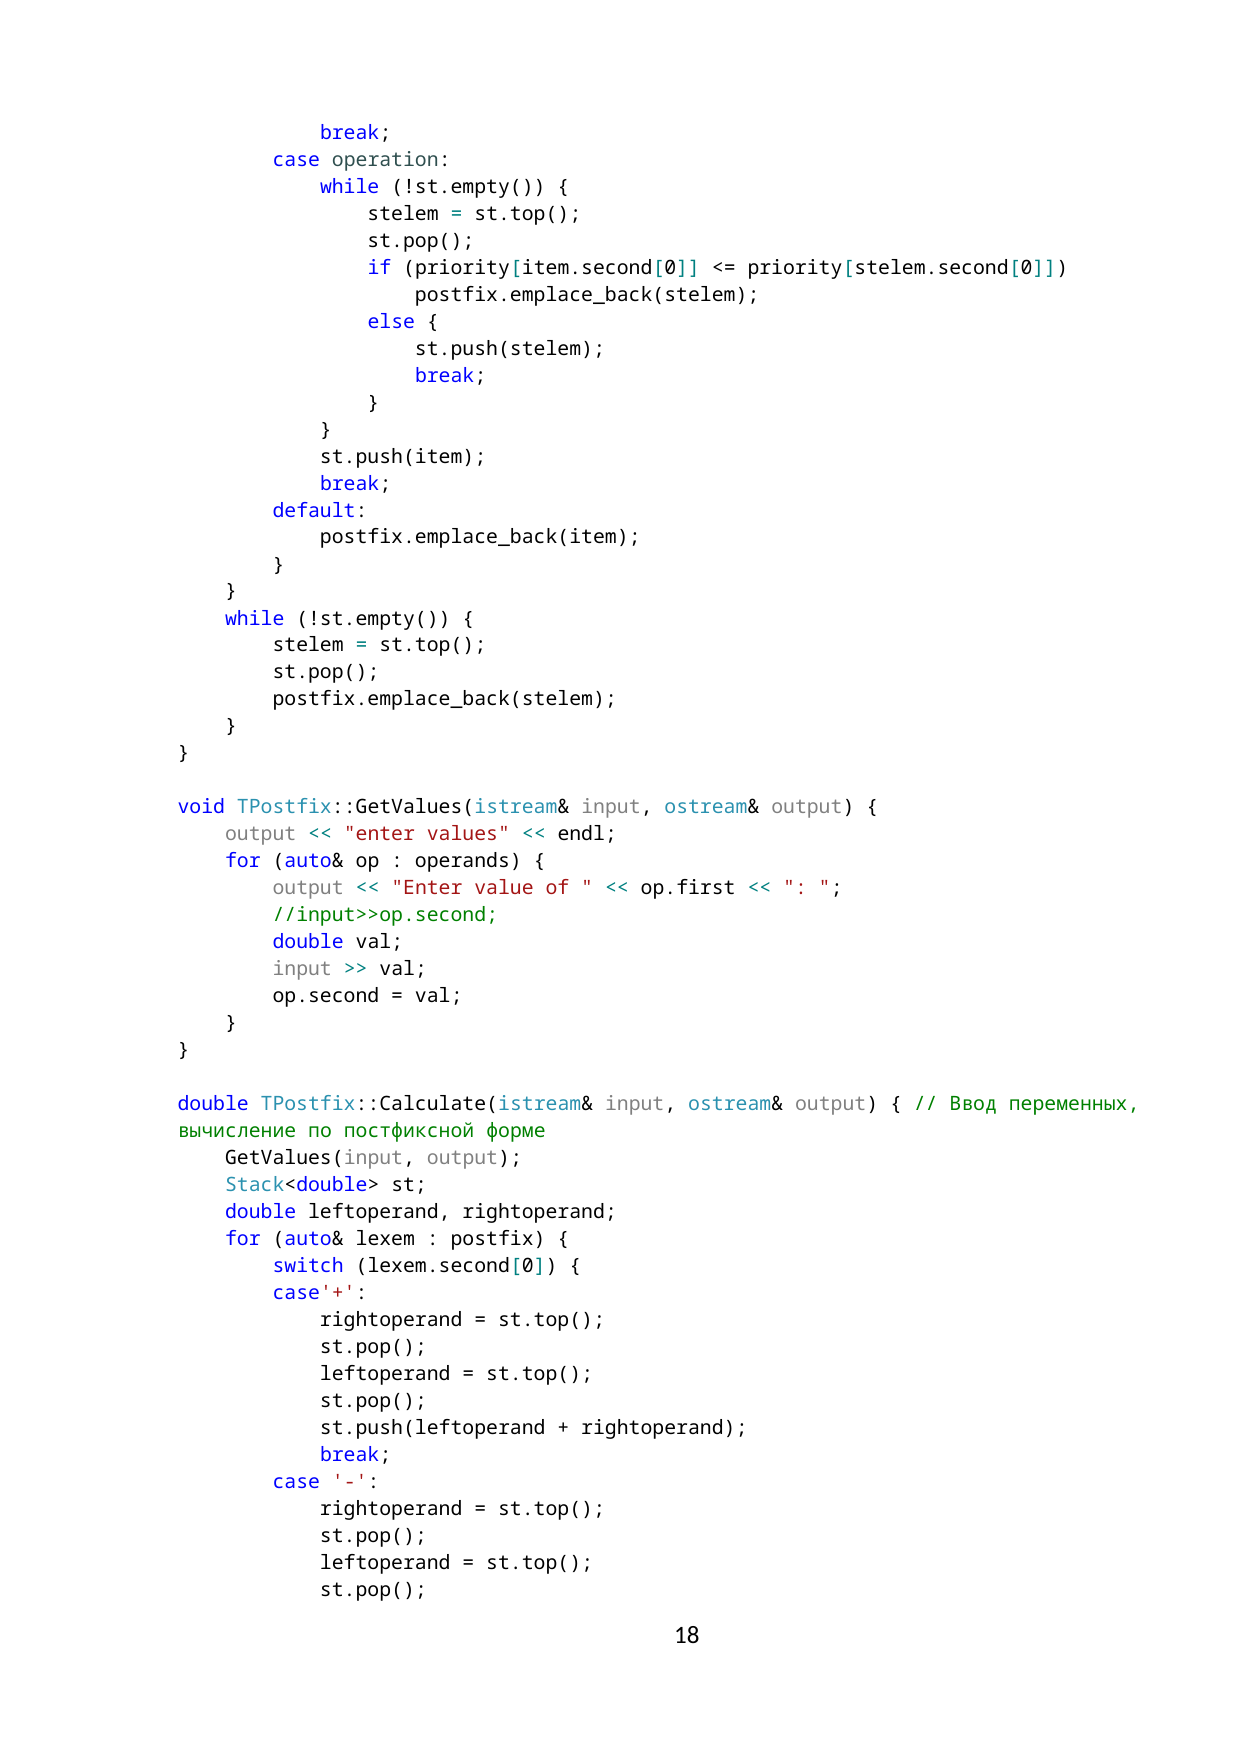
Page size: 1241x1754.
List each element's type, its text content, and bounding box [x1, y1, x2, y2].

text st.push(item); [177, 442, 1152, 469]
text if (priority[item.second[0]] <= priority[stelem.second[0]]) [177, 253, 1152, 280]
text st.pop(); [177, 1386, 1152, 1413]
text stelem = st.top(); [177, 199, 1152, 226]
text st.pop(); [177, 1332, 1152, 1359]
text } [177, 388, 1152, 415]
text } [177, 1035, 1152, 1062]
text st.pop(); [177, 658, 1152, 685]
text void TPostfix::GetValues(istream& input, ostream& output) { [177, 793, 1152, 819]
text stelem = st.top(); [177, 631, 1152, 658]
text Stack<double> st; [177, 1170, 1152, 1197]
text postfix.emplace_back(item); [177, 523, 1152, 550]
text case operation: [177, 145, 1152, 172]
text double leftoperand, rightoperand; [177, 1197, 1152, 1224]
text break; [177, 1440, 1152, 1467]
text rightoperand = st.top(); [177, 1305, 1152, 1332]
text //input>>op.second; [177, 901, 1152, 927]
text double val; [177, 927, 1152, 954]
text break; [177, 469, 1152, 496]
text for (auto& op : operands) { [177, 847, 1152, 873]
text input >> val; [177, 954, 1152, 981]
text output << "enter values" << endl; [177, 819, 1152, 847]
text postfix.emplace_back(stelem); [177, 685, 1152, 712]
text postfix.emplace_back(stelem); [177, 280, 1152, 307]
text case'+': [177, 1278, 1152, 1305]
text st.pop(); [177, 1521, 1152, 1548]
text else { [177, 307, 1152, 334]
text double TPostfix::Calculate(istream& input, ostream& output) { // Ввод переменных, вычисление по постфиксной форме [177, 1089, 1152, 1143]
text case '-': [177, 1467, 1152, 1494]
text } [177, 739, 1152, 766]
text st.pop(); [177, 226, 1152, 253]
text switch (lexem.second[0]) { [177, 1251, 1152, 1278]
text st.push(stelem); [177, 334, 1152, 361]
text output << "Enter value of " << op.first << ": "; [177, 873, 1152, 901]
text } [177, 550, 1152, 577]
text for (auto& lexem : postfix) { [177, 1224, 1152, 1251]
text while (!st.empty()) { [177, 172, 1152, 199]
text break; [177, 118, 1152, 145]
text } [177, 1008, 1152, 1035]
text st.pop(); [177, 1575, 1152, 1602]
text op.second = val; [177, 981, 1152, 1008]
text leftoperand = st.top(); [177, 1548, 1152, 1575]
text rightoperand = st.top(); [177, 1494, 1152, 1521]
text break; [177, 361, 1152, 388]
text leftoperand = st.top(); [177, 1359, 1152, 1386]
text st.push(leftoperand + rightoperand); [177, 1413, 1152, 1440]
text } [177, 415, 1152, 442]
text default: [177, 496, 1152, 523]
text while (!st.empty()) { [177, 604, 1152, 631]
text GetValues(input, output); [177, 1143, 1152, 1170]
text } [177, 577, 1152, 604]
text } [177, 712, 1152, 739]
